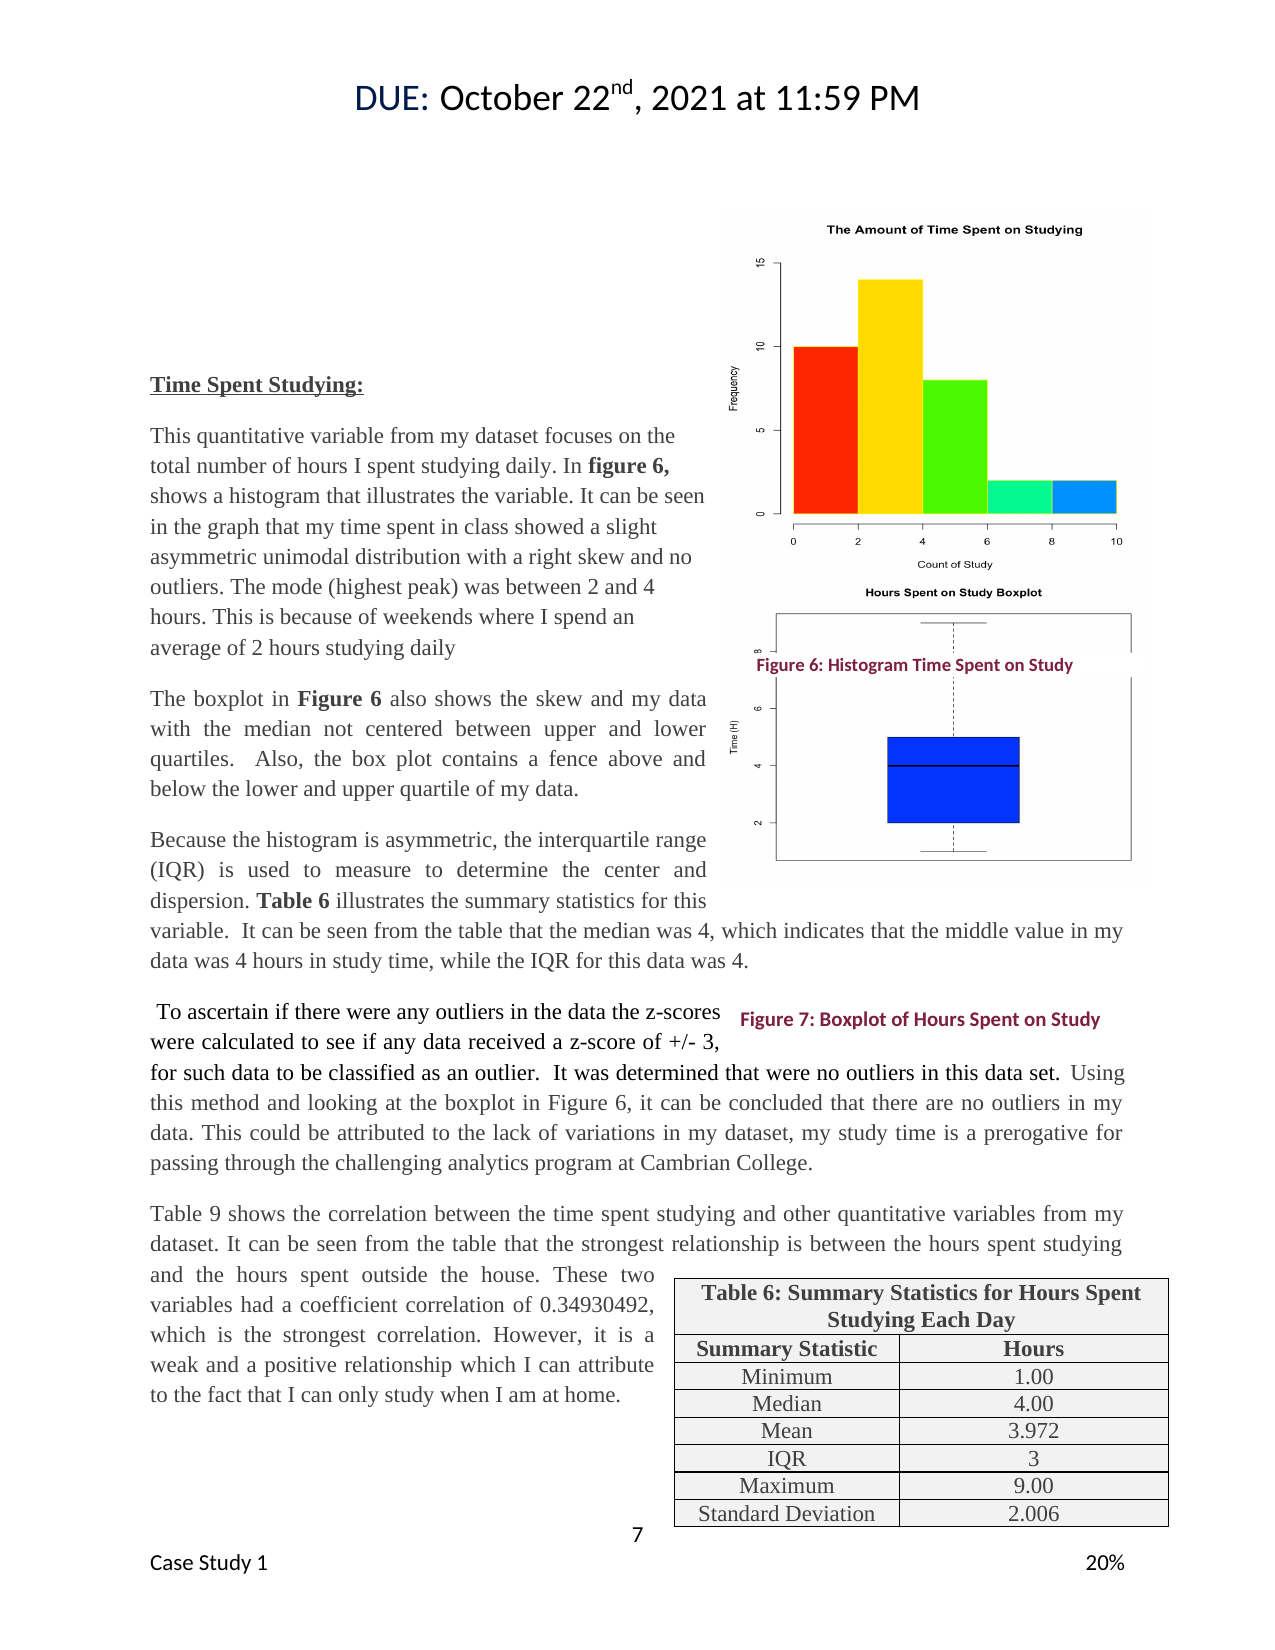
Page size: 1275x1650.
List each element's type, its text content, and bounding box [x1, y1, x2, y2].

text To ascertain if there were any outliers in the data the z-scores were calculated to see if any data received a z-score of +/- 3, for such data to be classified as an outlier. It was determined that were no outliers in this data set. Using this method and looking at the boxplot in Figure 6, it can be concluded that there are no outliers in my data. This could be attributed to the lack of variations in my dataset, my study time is a prerogative for passing through the challenging analytics program at Cambrian College. [150, 998, 1125, 1176]
table_cell 3 [900, 1445, 1168, 1471]
table_cell Maximum [675, 1473, 899, 1499]
table_cell 1.00 [900, 1363, 1168, 1389]
table_cell Hours [900, 1335, 1168, 1362]
table_cell Summary Statistic [675, 1335, 899, 1362]
table_cell 3.972 [900, 1418, 1168, 1444]
table_cell IQR [675, 1445, 899, 1471]
text Table 9 shows the correlation between the time spent studying and other quantitative variables from my dataset. It can be seen from the table that the strongest relationship is between the hours spent studying and the hours spent outside the house. These two variables had a coefficient correlation of 0.34930492, which is the strongest correlation. However, it is a weak and a positive relationship which I can attribute to the fact that I can only study when I am at home. [150, 1200, 1125, 1408]
table_cell Minimum [675, 1363, 899, 1389]
table_cell 9.00 [900, 1473, 1168, 1499]
table_cell Standard Deviation [675, 1500, 899, 1526]
table_cell Mean [675, 1418, 899, 1444]
text Because the histogram is asymmetric, the interquartile range (IQR) is used to measure to determine the center and dispersion. Table 6 illustrates the summary statistics for this variable. It can be seen from the table that the median was 4, which indicates that the middle value in my data was 4 hours in study time, while the IQR for this data was 4. [150, 826, 1125, 973]
table_cell 4.00 [900, 1390, 1168, 1417]
text The boxplot in Figure 6 also shows the skew and my data with the median not centered between upper and lower quartiles. Also, the box plot contains a fence above and below the lower and upper quartile of my data. [150, 684, 726, 802]
text This quantitative variable from my dataset focuses on the total number of hours I spent studying daily. In figure 6, shows a histogram that illustrates the variable. It can be seen in the graph that my time spent in class showed a slight asymmetric unimodal distribution with a right skew and no outliers. The mode (highest peak) was between 2 and 4 hours. This is because of weekends where I spend an average of 2 hours studying daily [150, 422, 726, 660]
table_header Table 6: Summary Statistics for Hours Spent Studying Each Day [675, 1279, 1168, 1334]
picture [726, 209, 1153, 889]
text Time Spent Studying: [150, 371, 726, 397]
table_cell Median [675, 1390, 899, 1417]
table_cell 2.006 [900, 1500, 1168, 1526]
